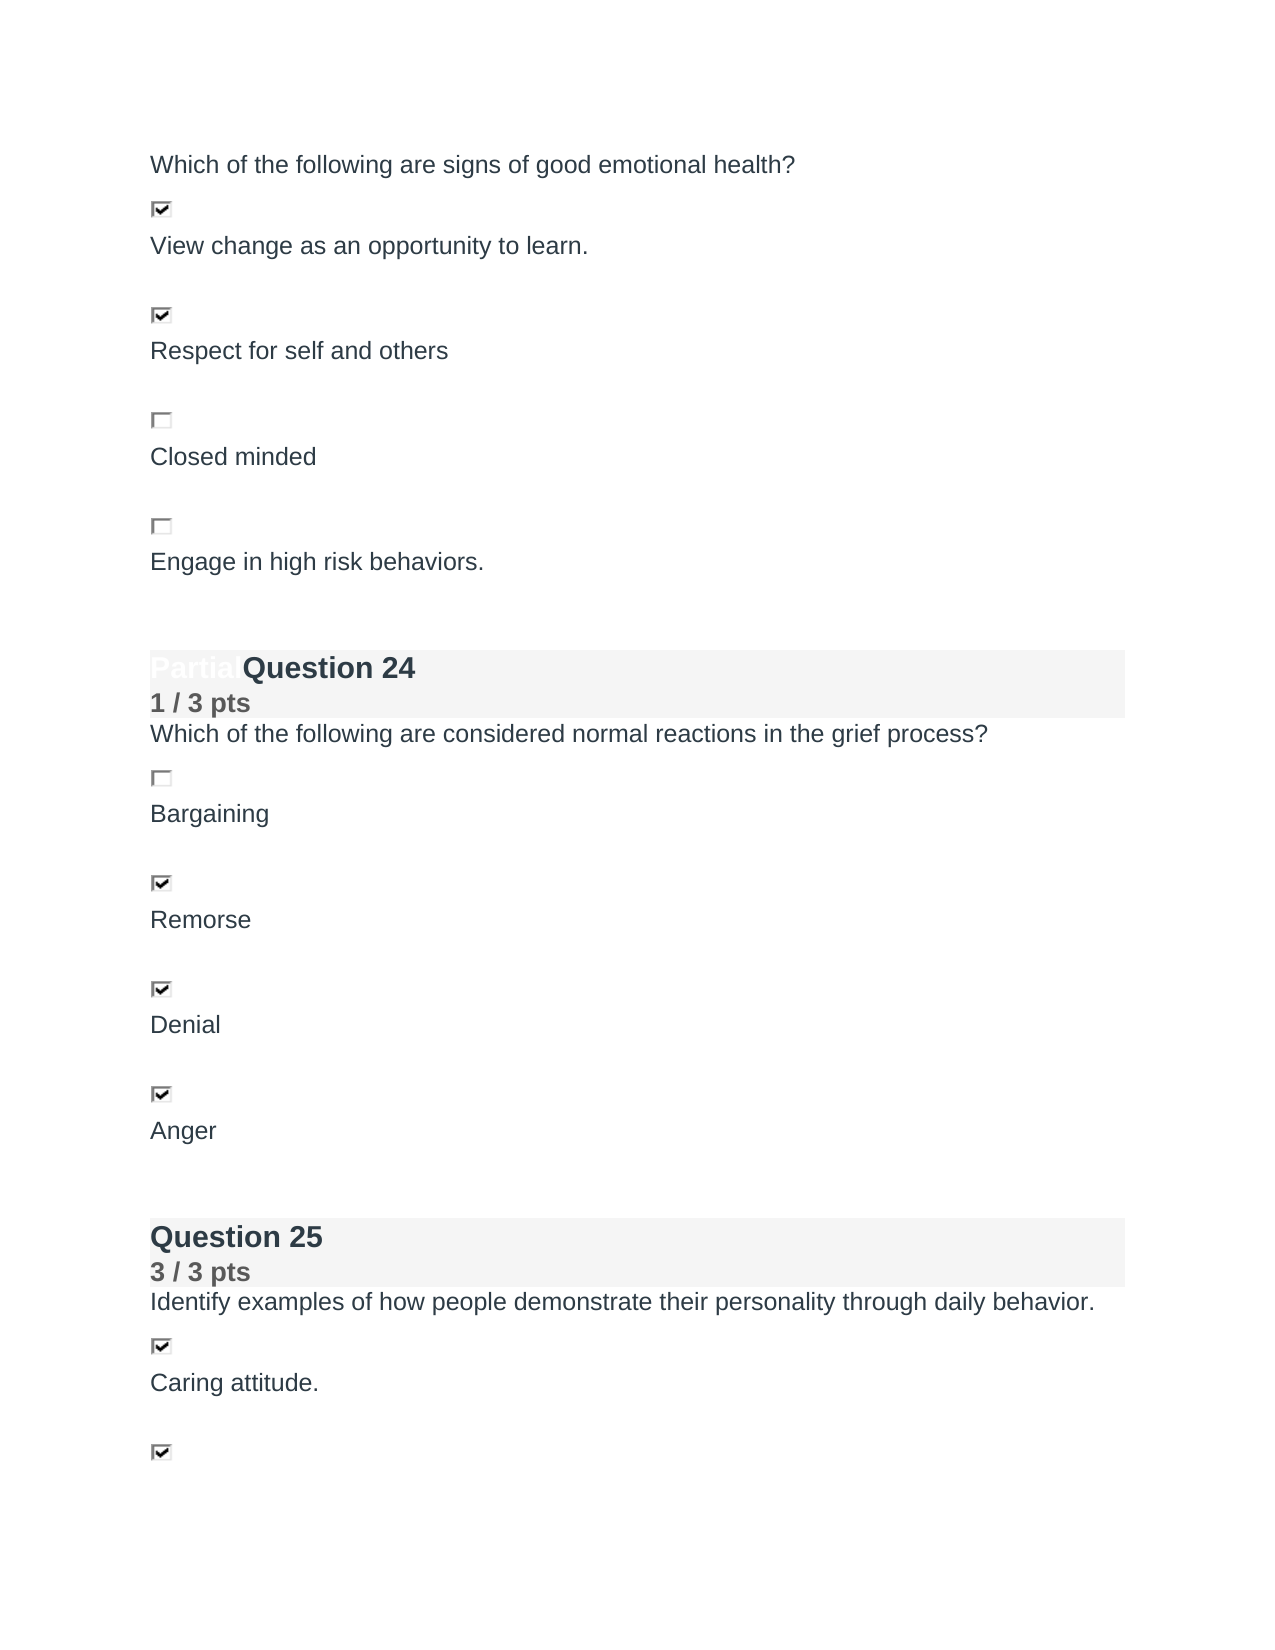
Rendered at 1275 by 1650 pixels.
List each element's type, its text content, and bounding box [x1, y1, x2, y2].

text Identify examples of how people demonstrate their personality through daily behavior. [150, 1287, 1125, 1316]
text Which of the following are considered normal reactions in the grief process? [150, 718, 1125, 747]
text 3 / 3 pts [150, 1256, 1125, 1287]
text View change as an opportunity to learn. [150, 231, 1125, 259]
text Closed minded [150, 442, 1125, 470]
text 1 / 3 pts [150, 687, 1125, 718]
text Anger [150, 1116, 1125, 1144]
text PartialQuestion 24 [150, 650, 1125, 685]
text Denial [150, 1010, 1125, 1039]
text Remorse [150, 905, 1125, 933]
text Question 25 [150, 1218, 1125, 1253]
text Engage in high risk behaviors. [150, 547, 1125, 576]
text Respect for self and others [150, 336, 1125, 365]
text Which of the following are signs of good emotional health? [150, 150, 1125, 179]
text Bargaining [150, 799, 1125, 828]
text Caring attitude. [150, 1368, 1125, 1397]
